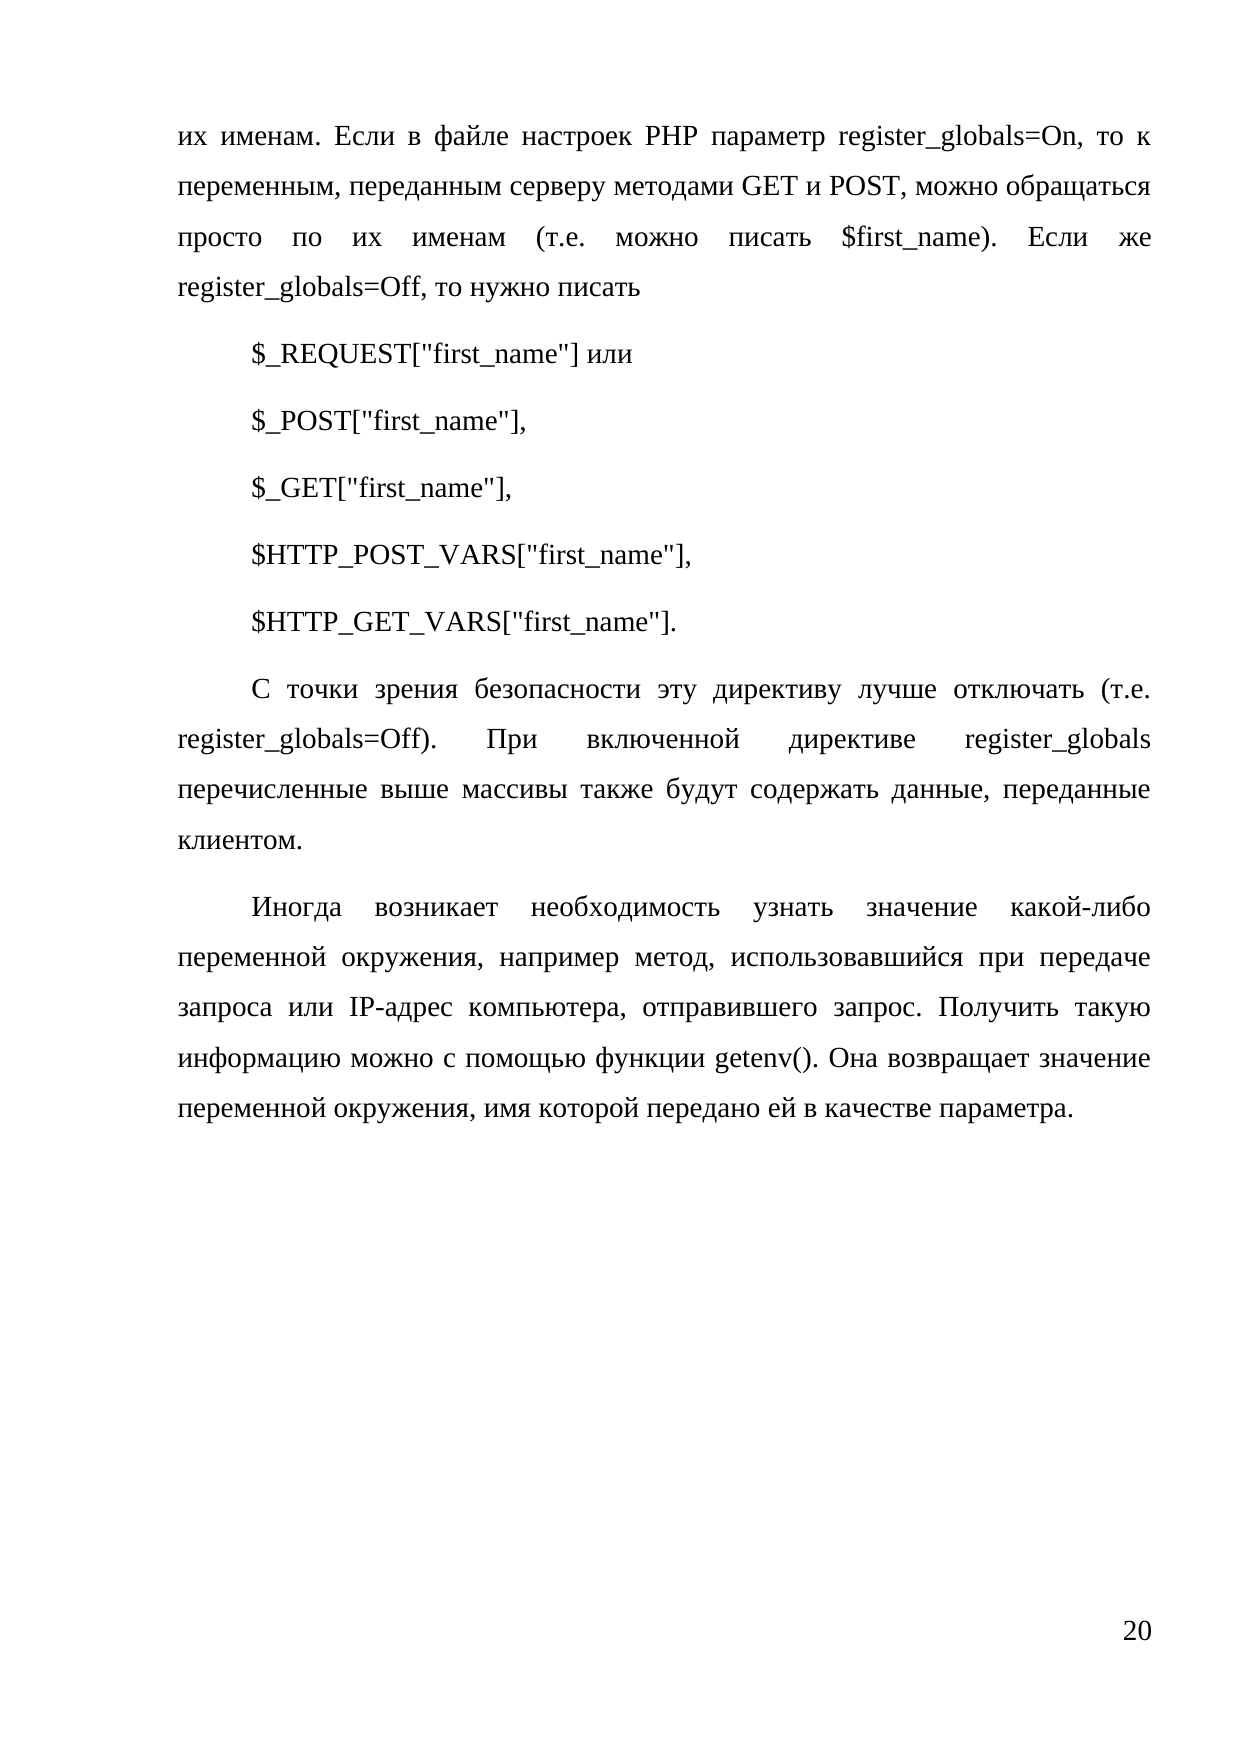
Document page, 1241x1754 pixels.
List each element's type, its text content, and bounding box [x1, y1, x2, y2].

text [177, 118, 1152, 303]
text $HTTP_GET_VARS["first_name"]. [177, 604, 1152, 637]
text $_GET["first_name"], [177, 470, 1152, 503]
text $HTTP_POST_VARS["first_name"], [177, 537, 1152, 571]
text $_POST["first_name"], [177, 403, 1152, 437]
text Иногда возникает необходимость узнать значение какой-либо переменной окружения, например метод, использовавшийся при передаче запроса или IP-адрес компьютера, отправившего запрос. Получить такую информацию можно с помощью функции getenv(). Она возвращает значение переменной окружения, имя которой передано ей в качестве параметра. [177, 889, 1152, 1124]
text С точки зрения безопасности эту директиву лучше отключать (т.е. register_globals=Off). При включенной директиве register_globals перечисленные выше массивы также будут содержать данные, переданные клиентом. [177, 671, 1152, 855]
text $_REQUEST["first_name"] или [177, 336, 1152, 369]
